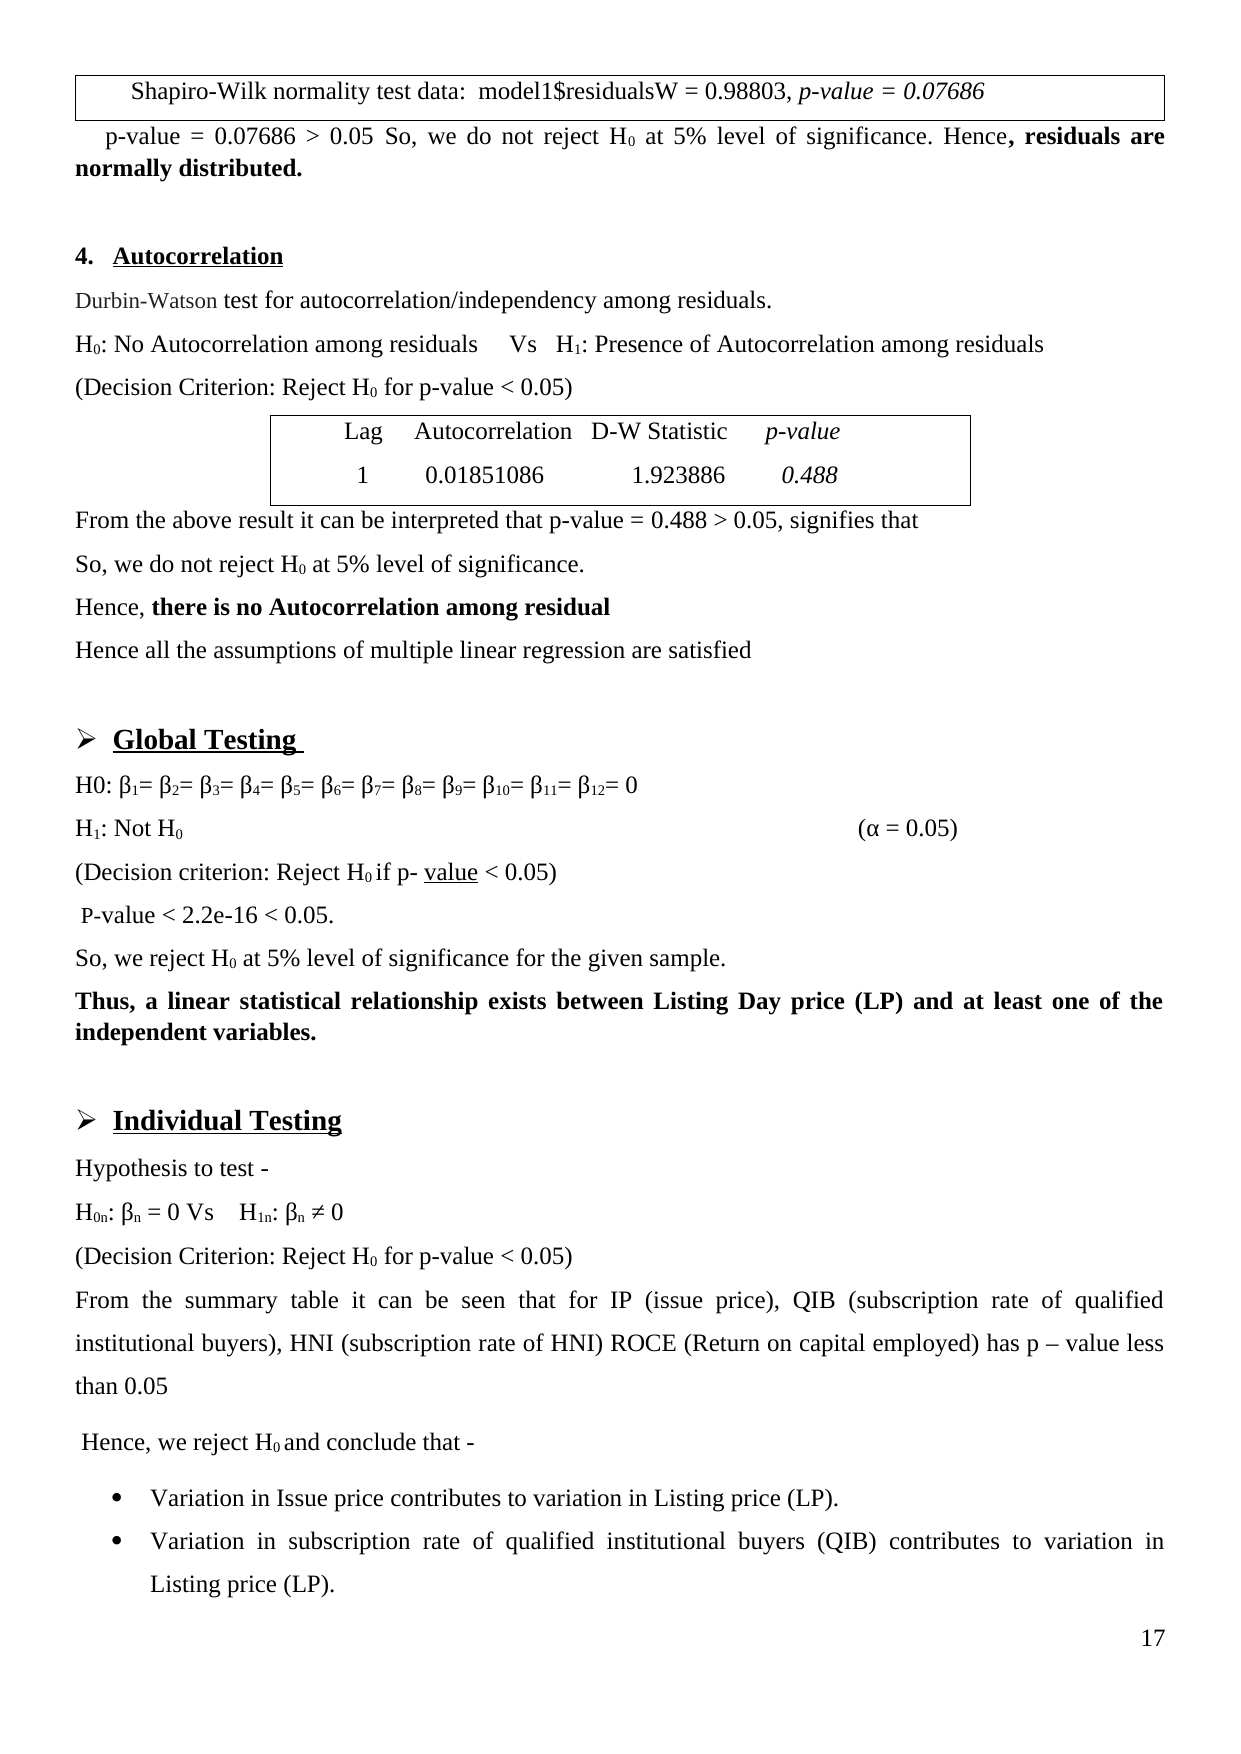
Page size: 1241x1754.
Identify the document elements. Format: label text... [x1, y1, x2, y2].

table_header Lag Autocorrelation D-W Statistic p-value 1 0.01851086 1.923886 0.488 [271, 416, 970, 504]
list Global Testing [75, 722, 1165, 755]
text So, we do not reject H0 at 5% level of significance. [75, 549, 1165, 578]
text (Decision criterion: Reject H0 if p- value < 0.05) [75, 857, 1165, 885]
text H1: Not H0 (α = 0.05) [75, 813, 1165, 842]
text H0: β1= β2= β3= β4= β5= β6= β7= β8= β9= β10= β11= β12= 0 [75, 770, 1165, 799]
list Variation in subscription rate of qualified institutional buyers (QIB) contributes to variation in Listing price (LP). [112, 1526, 1165, 1598]
text Hence, we reject H0 and conclude that - [75, 1427, 1165, 1456]
text (Decision Criterion: Reject H0 for p-value < 0.05) [75, 372, 1165, 401]
text Hence all the assumptions of multiple linear regression are satisfied [75, 635, 1165, 664]
text Hence, there is no Autocorrelation among residual [75, 592, 1165, 621]
text H0n: βn = 0 Vs H1n: βn ≠ 0 [75, 1197, 1165, 1226]
list Variation in Issue price contributes to variation in Listing price (LP). [112, 1483, 1165, 1511]
text p-value = 0.07686 > 0.05 So, we do not reject H0 at 5% level of significance. Hence, residuals are normally distributed. [75, 121, 1165, 181]
text (Decision Criterion: Reject H0 for p-value < 0.05) [75, 1241, 1165, 1270]
table_header Shapiro-Wilk normality test data: model1$residualsW = 0.98803, p-value = 0.07686 [76, 76, 1164, 120]
text From the summary table it can be seen that for IP (issue price), QIB (subscription rate of qualified institutional buyers), HNI (subscription rate of HNI) ROCE (Return on capital employed) has p – value less than 0.05 [75, 1285, 1165, 1400]
text So, we reject H0 at 5% level of significance for the given sample. [75, 943, 1165, 972]
text Hypothesis to test - [75, 1153, 1165, 1182]
text Durbin-Watson test for autocorrelation/independency among residuals. [75, 285, 1165, 314]
text From the above result it can be interpreted that p-value = 0.488 > 0.05, signifies that [75, 506, 1165, 534]
text Thus, a linear statistical relationship exists between Listing Day price (LP) and at least one of the independent variables. [75, 986, 1165, 1046]
list Individual Testing [75, 1103, 1165, 1137]
list Autocorrelation [75, 241, 1165, 269]
text H0: No Autocorrelation among residuals Vs H1: Presence of Autocorrelation among residuals [75, 329, 1165, 358]
text P-value < 2.2e-16 < 0.05. [75, 900, 1165, 929]
